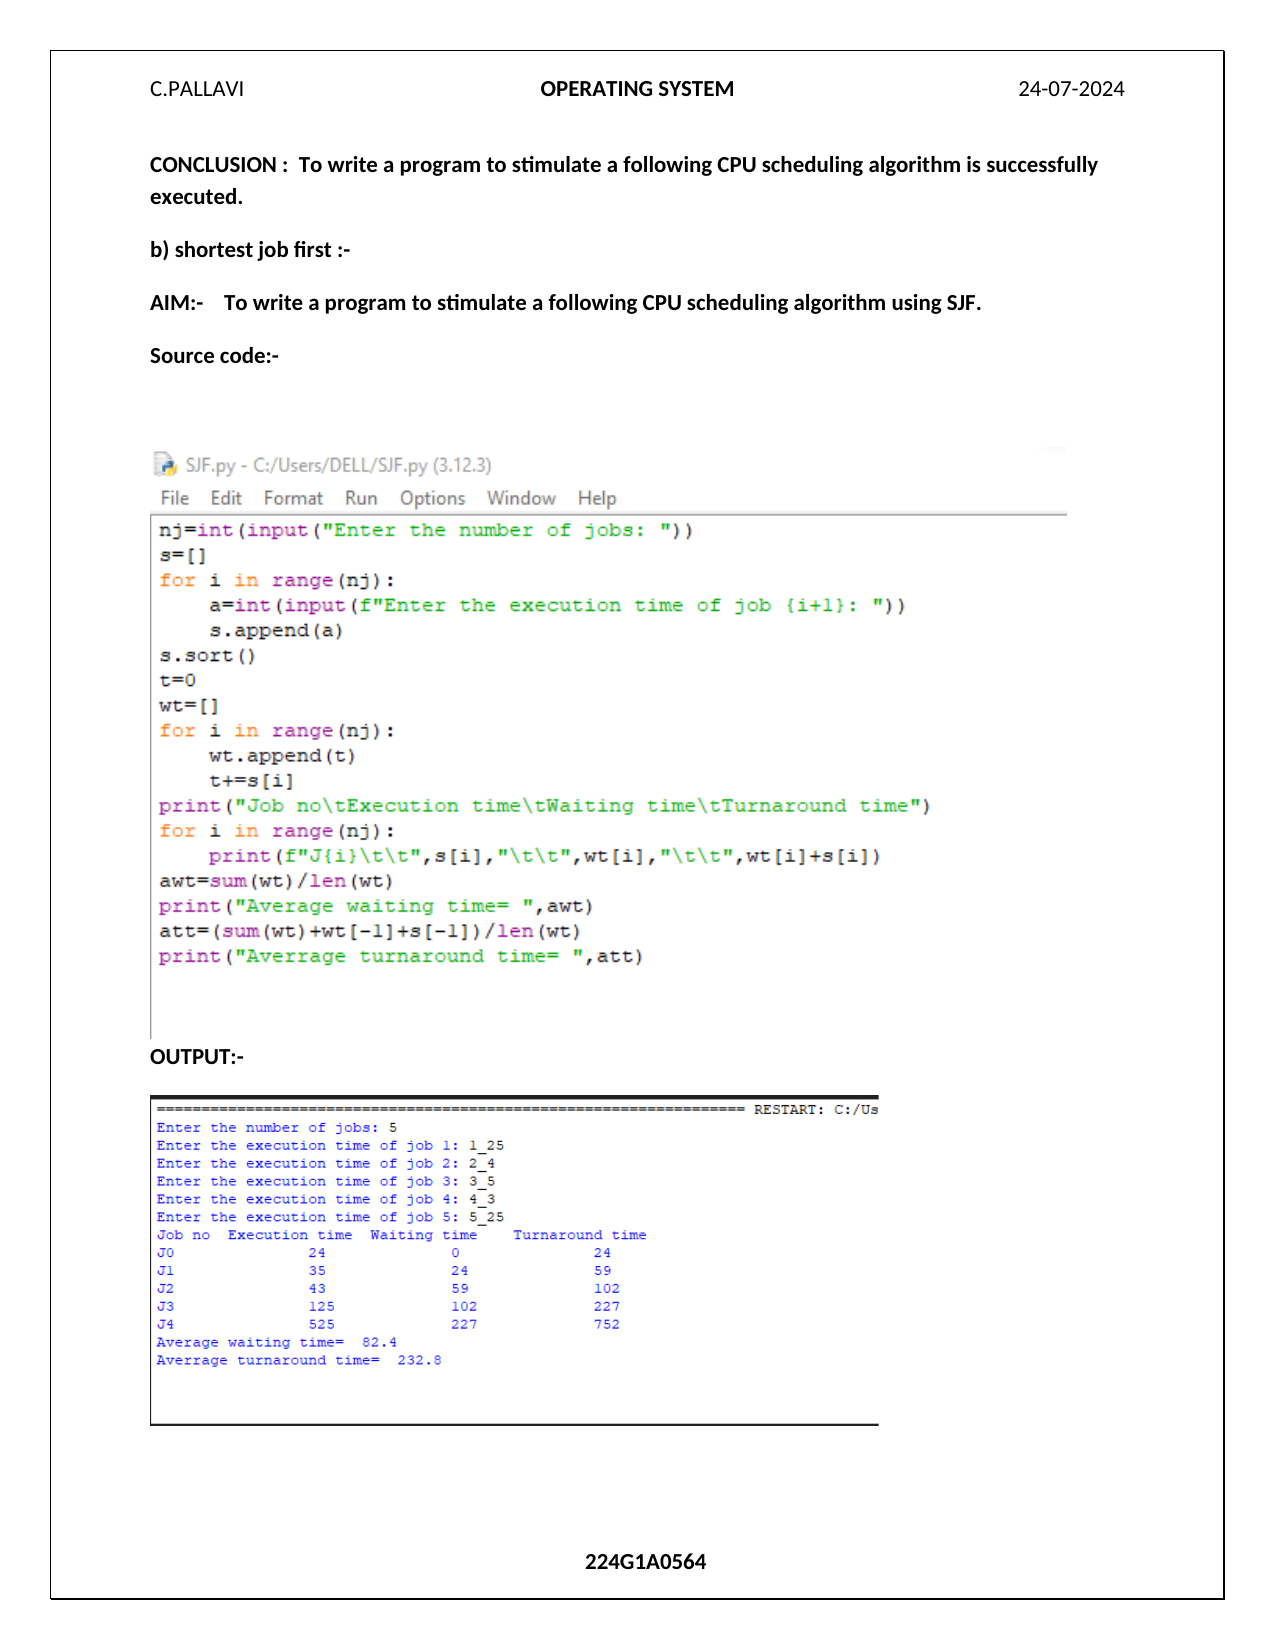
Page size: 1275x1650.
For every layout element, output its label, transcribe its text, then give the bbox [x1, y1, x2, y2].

picture [150, 447, 1067, 1039]
text b) shortest job first :- [150, 235, 1124, 263]
text AIM:- To write a program to stimulate a following CPU scheduling algorithm using SJF. [150, 288, 1124, 316]
picture [150, 1095, 879, 1426]
text Source code:- [150, 341, 1124, 369]
text CONCLUSION : To write a program to stimulate a following CPU scheduling algorithm is successfully executed. [150, 150, 1124, 210]
